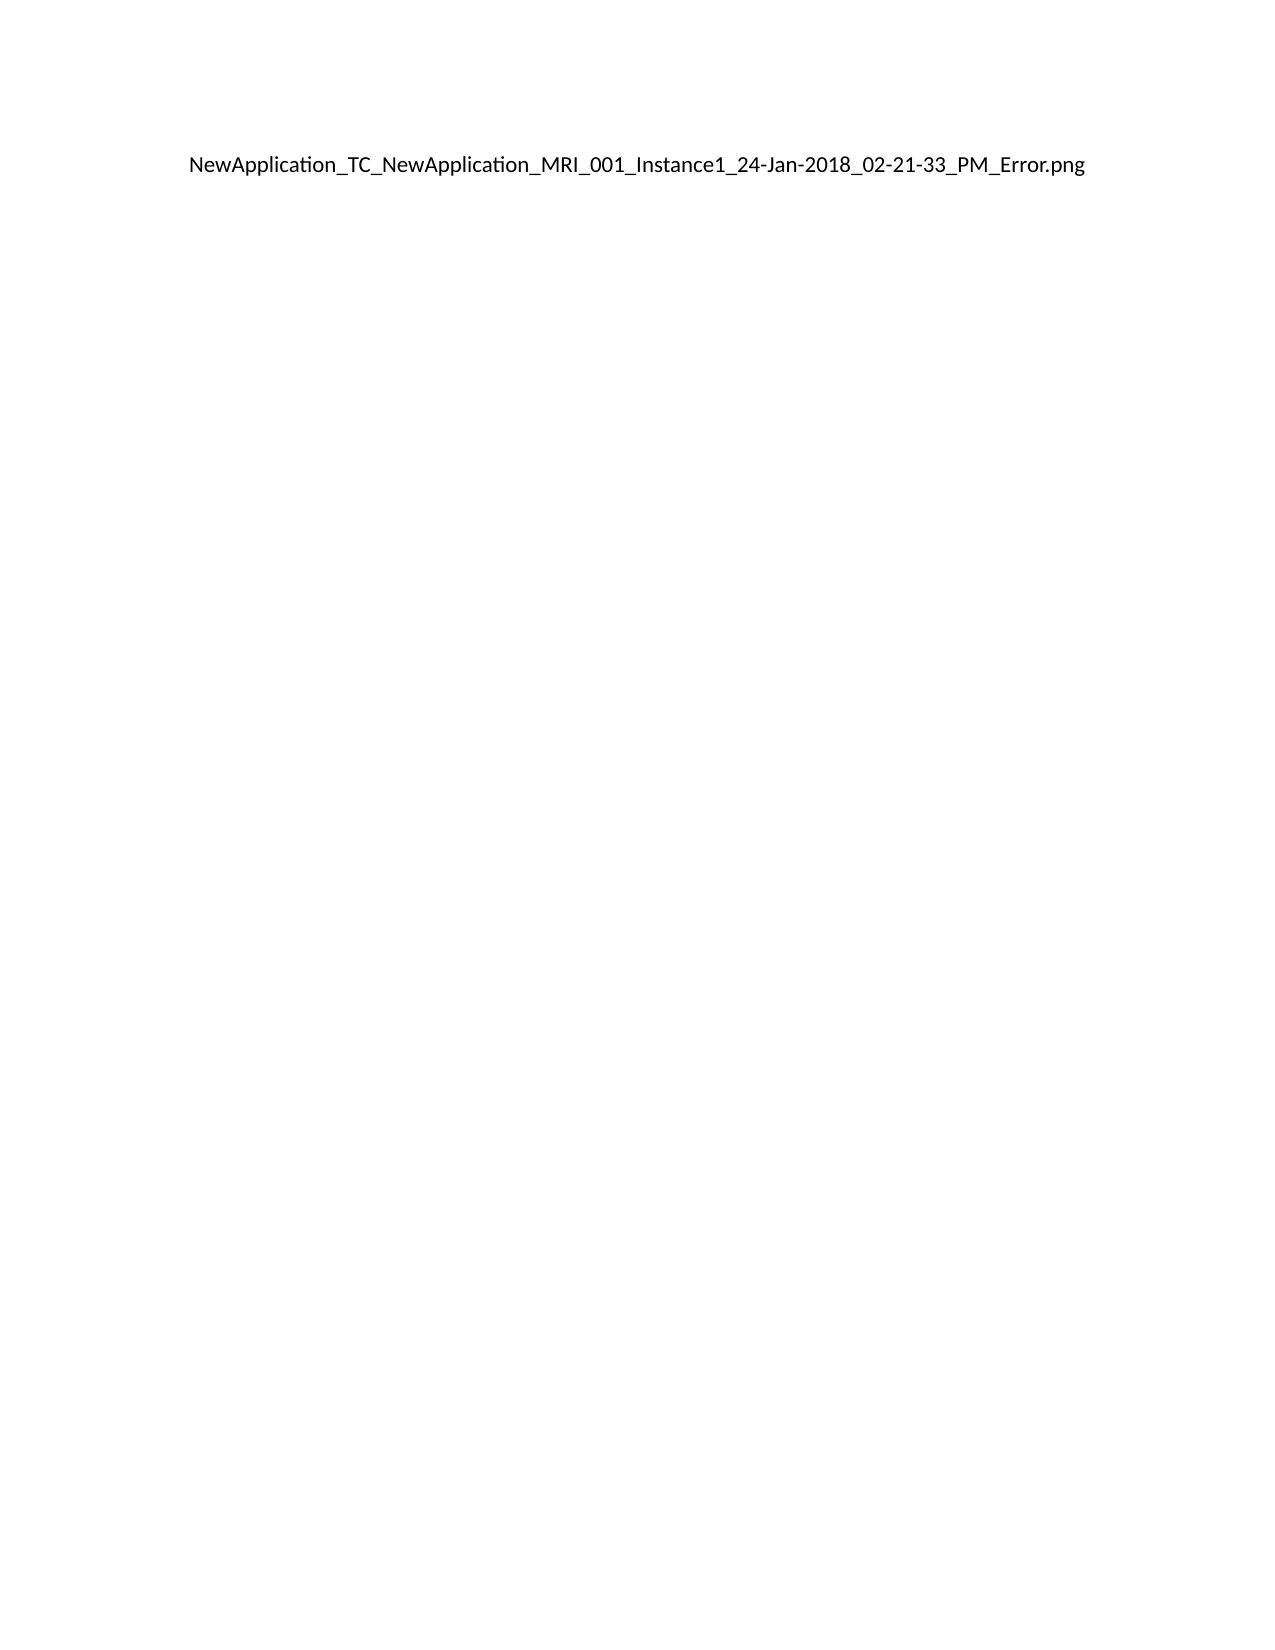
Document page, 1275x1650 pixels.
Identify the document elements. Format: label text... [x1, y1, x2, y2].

text NewApplication_TC_NewApplication_MRI_001_Instance1_24-Jan-2018_02-21-33_PM_Error.png [150, 150, 1125, 218]
